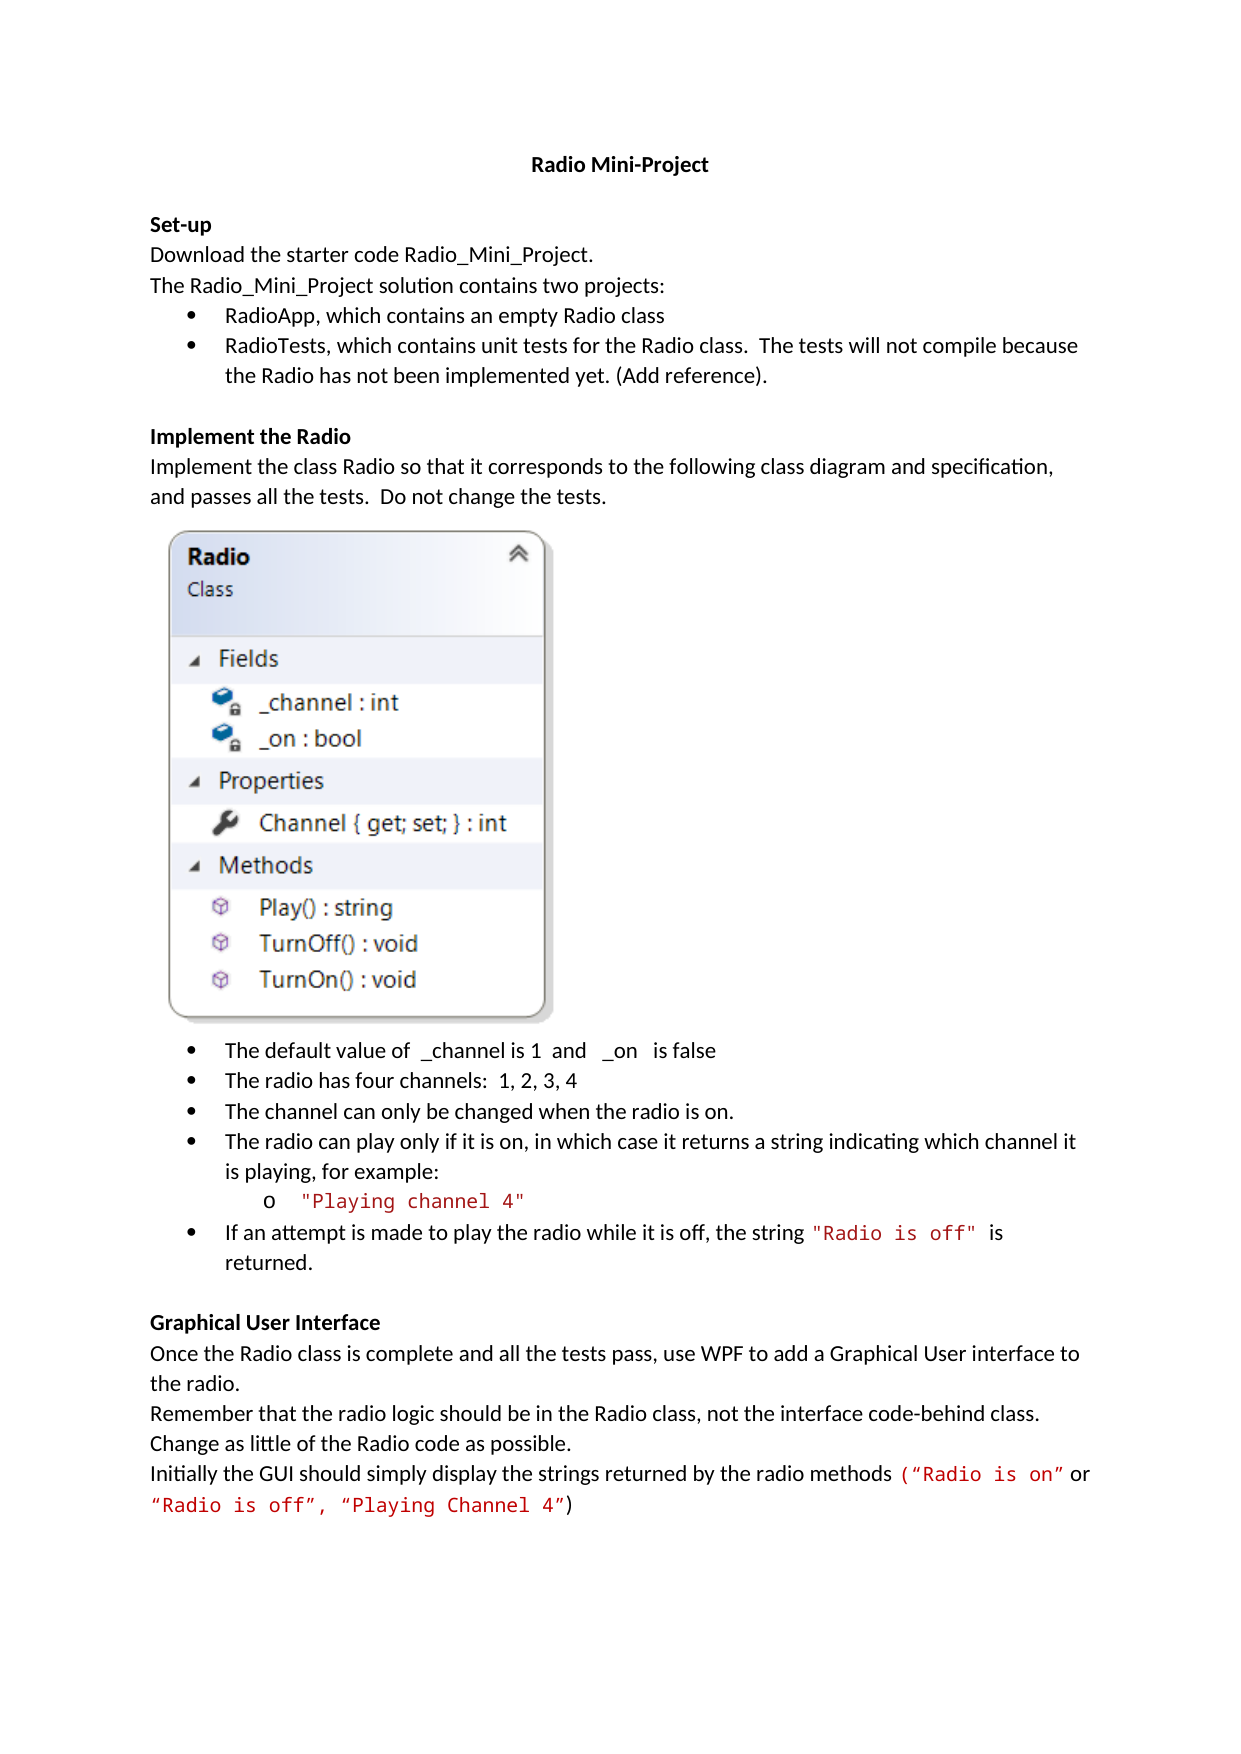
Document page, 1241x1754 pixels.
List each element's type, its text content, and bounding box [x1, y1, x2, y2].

list "Playing channel 4" [262, 1187, 1090, 1216]
text Graphical User Interface [150, 1308, 1090, 1336]
text Once the Radio class is complete and all the tests pass, use WPF to add a Graphical User interface to the radio. [150, 1339, 1090, 1397]
text Implement the class Radio so that it corresponds to the following class diagram and specification, and passes all the tests. Do not change the tests. [150, 452, 1090, 510]
list The default value of _channel is 1 and _on is false [187, 1036, 1090, 1064]
text Set-up [150, 210, 1090, 238]
list RadioTests, which contains unit tests for the Radio class. The tests will not compile because the Radio has not been implemented yet. (Add reference). [187, 331, 1090, 389]
list The radio can play only if it is on, in which case it returns a string indicating which channel it is playing, for example: [187, 1127, 1090, 1185]
list RadioApp, which contains an empty Radio class [187, 301, 1090, 329]
picture [150, 512, 563, 1035]
list The channel can only be changed when the radio is on. [187, 1097, 1090, 1125]
text Remember that the radio logic should be in the Radio class, not the interface code-behind class. Change as little of the Radio code as possible. [150, 1399, 1090, 1457]
text Download the starter code Radio_Mini_Project. [150, 241, 1090, 269]
list If an attempt is made to play the radio while it is off, the string "Radio is off" is returned. [187, 1218, 1090, 1276]
text Initially the GUI should simply display the strings returned by the radio methods (“Radio is on” or “Radio is off”, “Playing Channel 4”) [150, 1459, 1090, 1518]
text The Radio_Mini_Project solution contains two projects: [150, 271, 1090, 299]
list The radio has four channels: 1, 2, 3, 4 [187, 1067, 1090, 1095]
text Radio Mini-Project [150, 150, 1090, 178]
list Implement the Radio [150, 422, 1090, 450]
